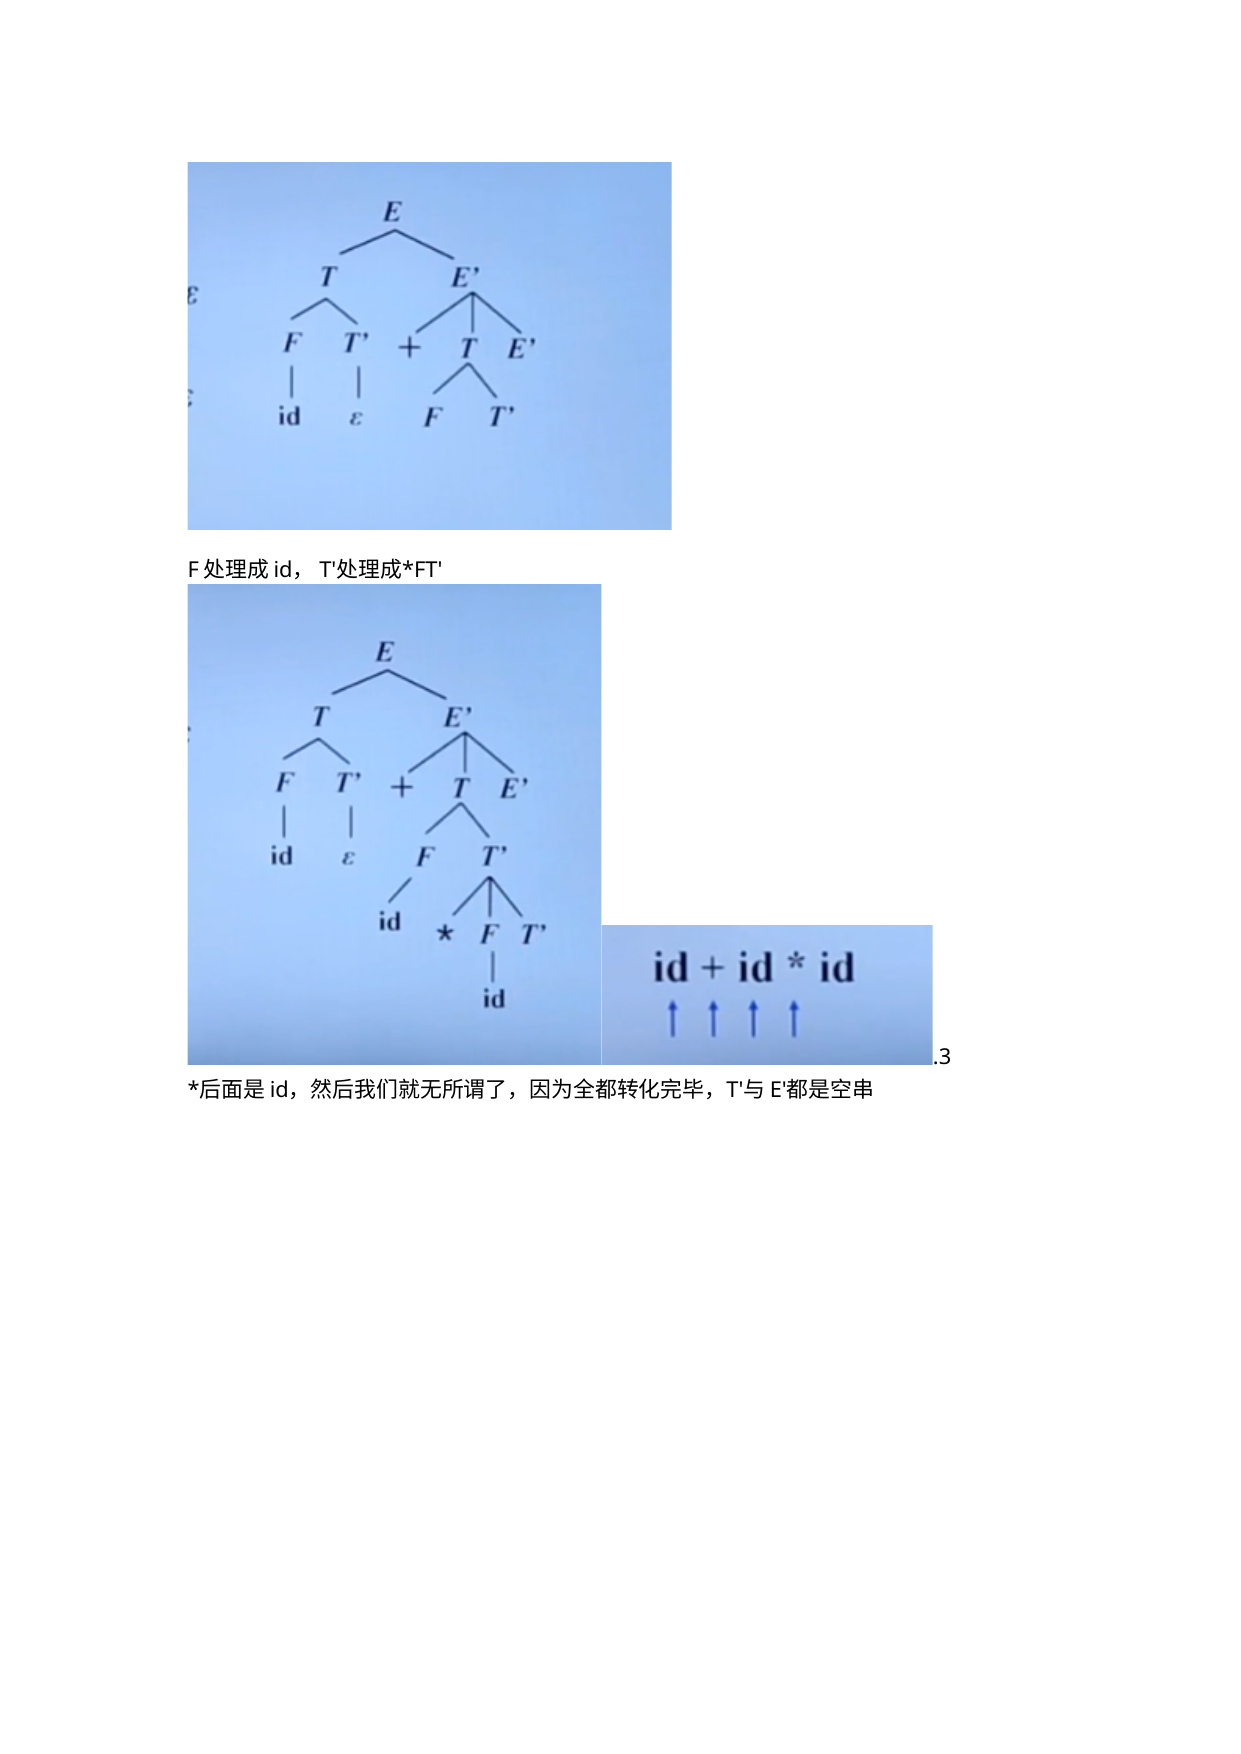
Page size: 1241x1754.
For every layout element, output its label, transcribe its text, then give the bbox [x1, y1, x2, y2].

text *后面是id，然后我们就无所谓了，因为全都转化完毕，T'与E'都是空串 [187, 1072, 1053, 1104]
text F处理成id， T'处理成*FT' [187, 552, 1053, 584]
picture [187, 162, 672, 530]
picture [187, 584, 933, 1065]
